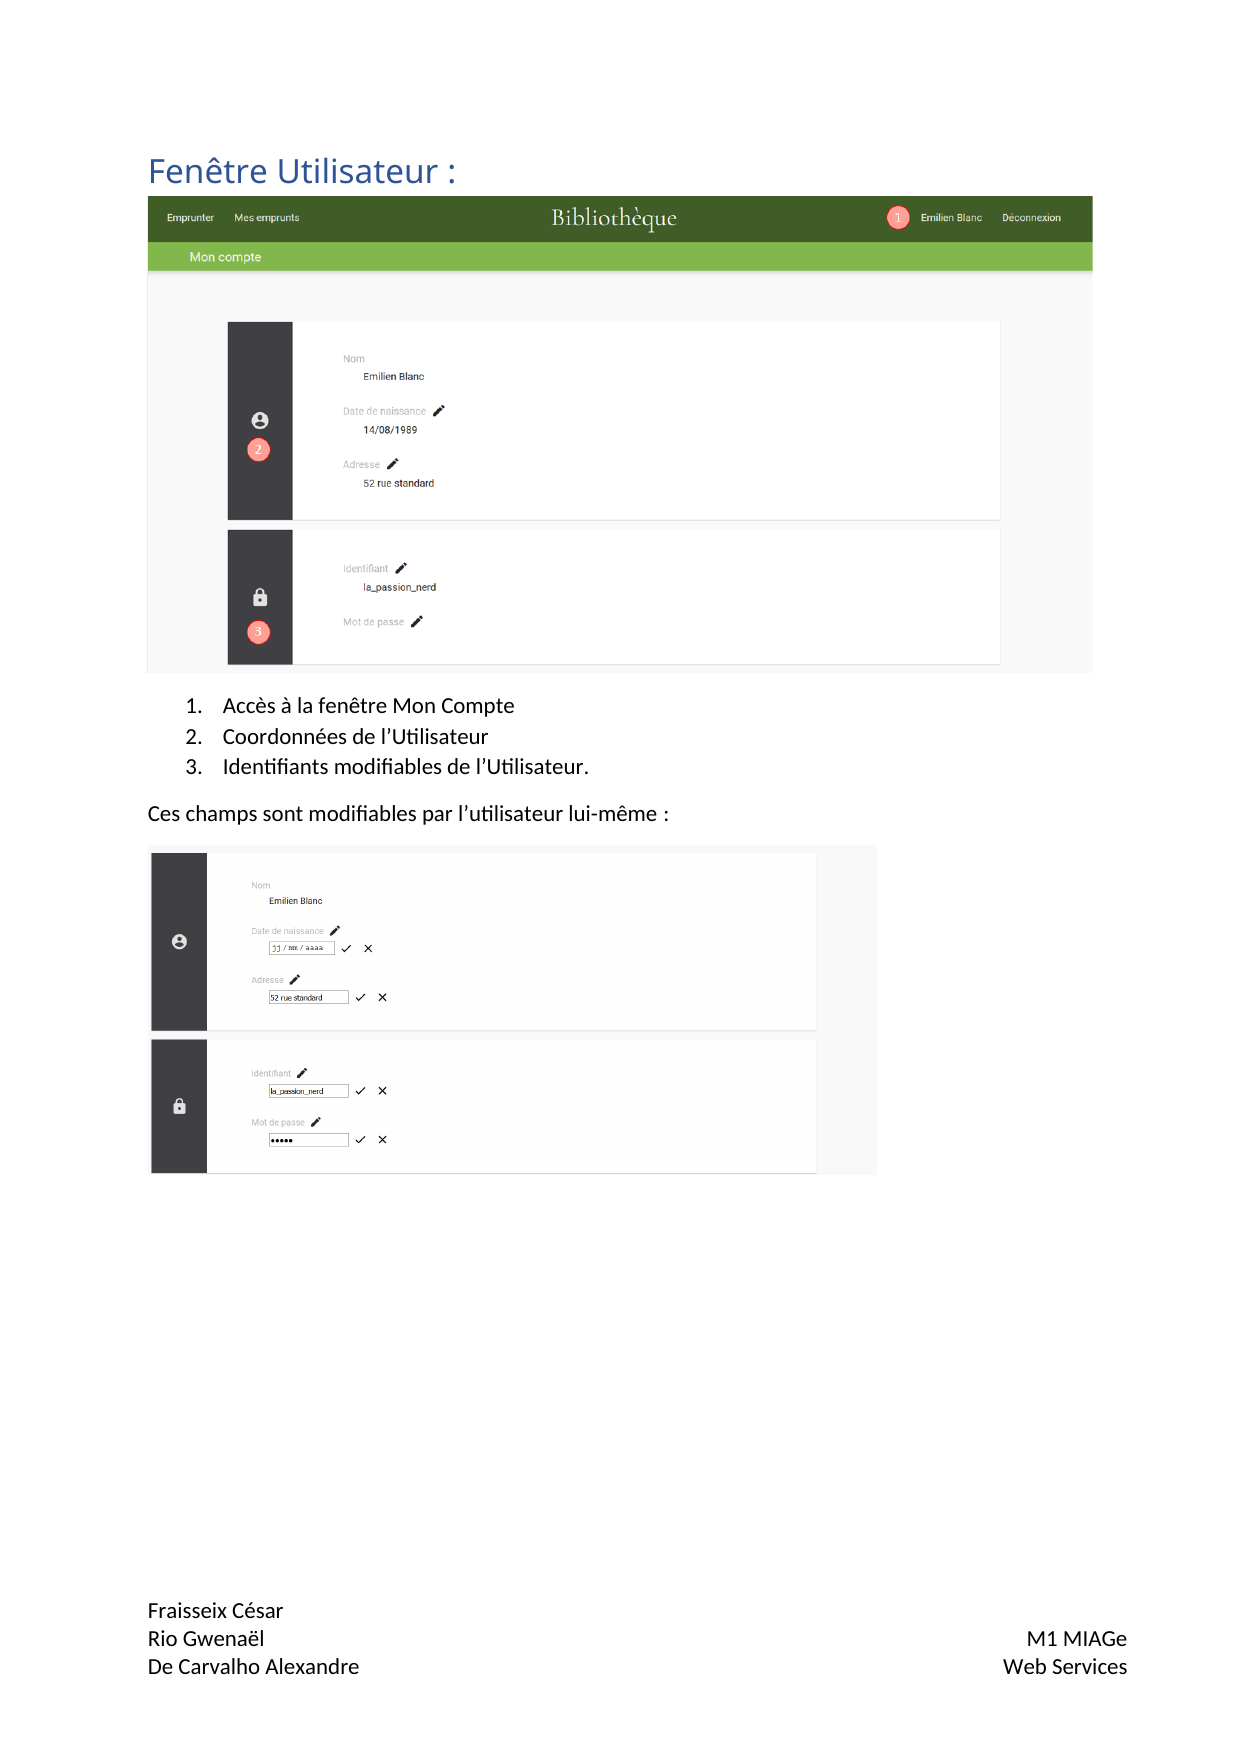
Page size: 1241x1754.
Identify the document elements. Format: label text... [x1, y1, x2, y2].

list Identifiants modifiables de l’Utilisateur. [185, 752, 1093, 780]
picture [147, 845, 877, 1175]
picture [147, 196, 1093, 673]
text Ces champs sont modifiables par l’utilisateur lui-même : [148, 799, 1093, 827]
list Accès à la fenêtre Mon Compte [185, 692, 1093, 720]
subtitle Fenêtre Utilisateur : [148, 148, 1093, 193]
list Coordonnées de l’Utilisateur [185, 722, 1093, 750]
